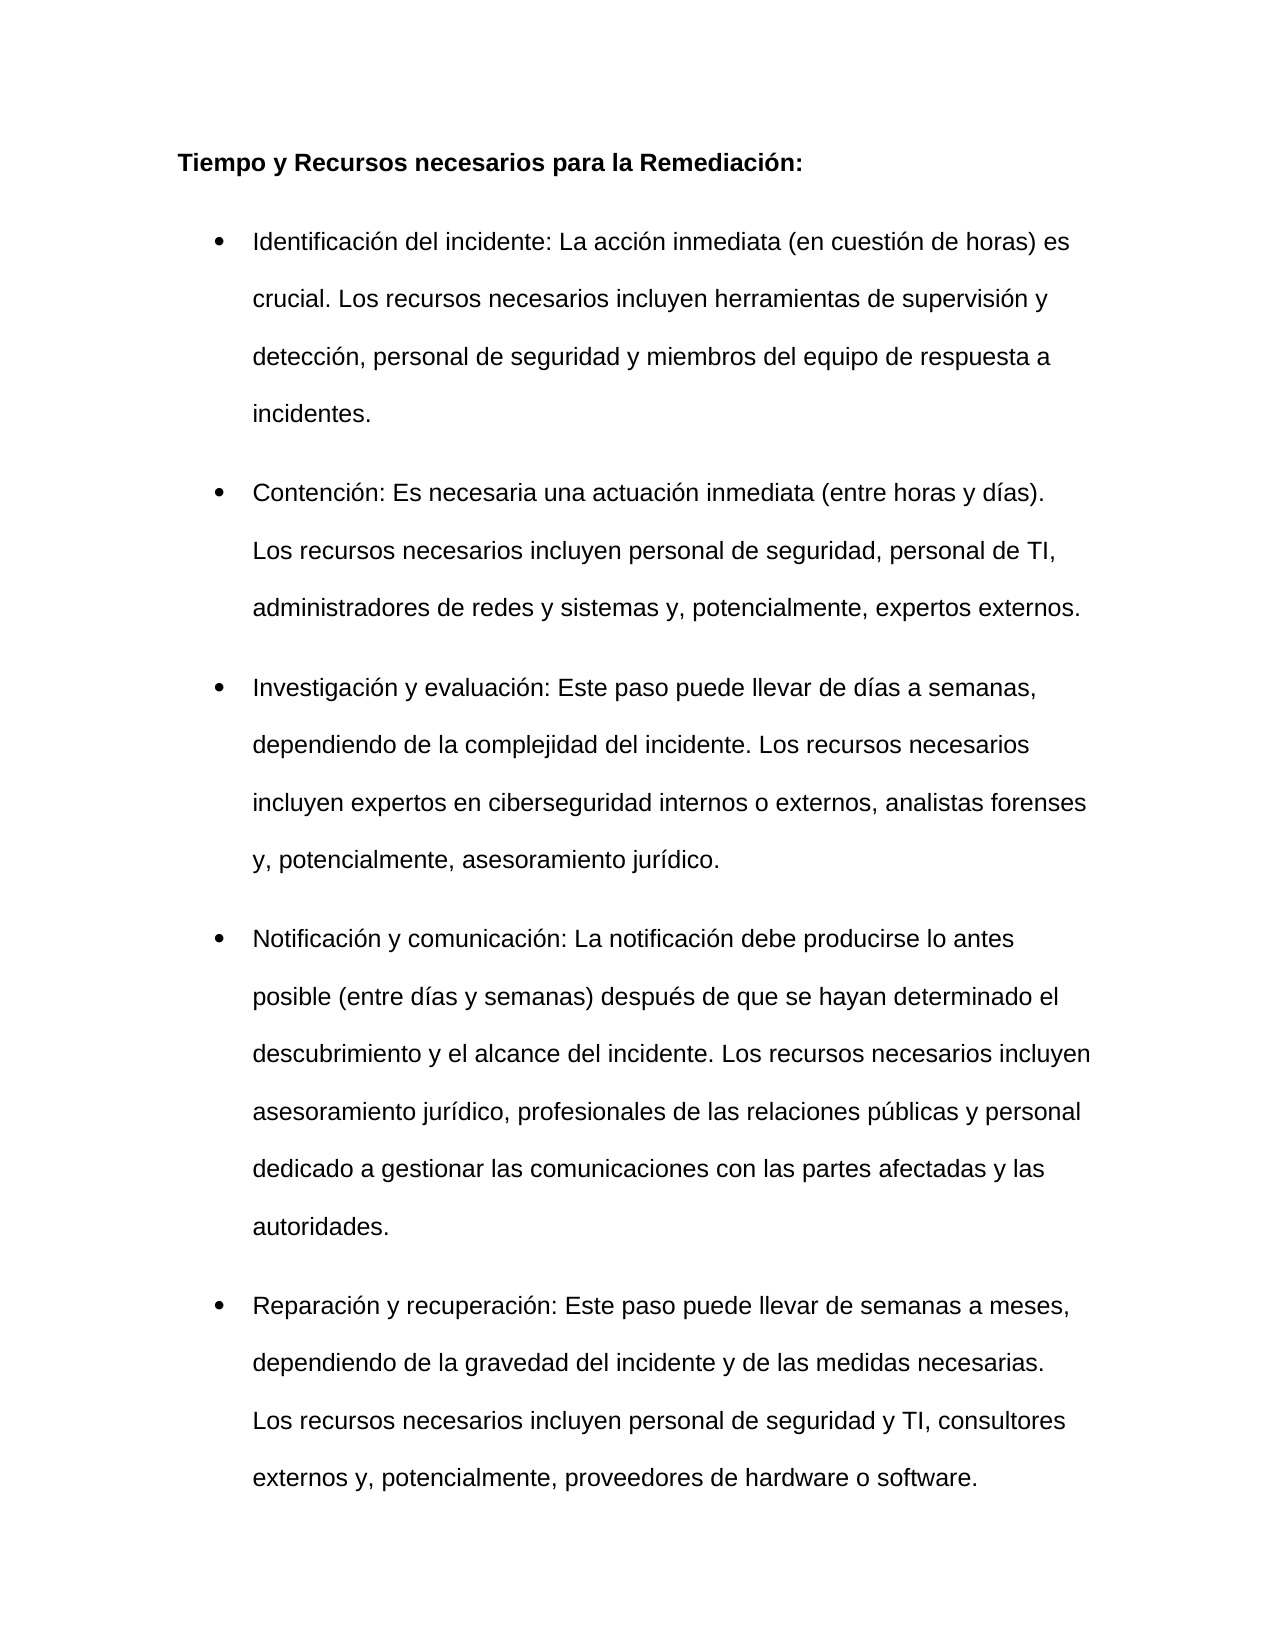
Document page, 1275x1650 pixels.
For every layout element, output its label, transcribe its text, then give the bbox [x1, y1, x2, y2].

list Notificación y comunicación: La notificación debe producirse lo antes posible (entre días y semanas) después de que se hayan determinado el descubrimiento y el alcance del incidente. Los recursos necesarios incluyen asesoramiento jurídico, profesionales de las relaciones públicas y personal dedicado a gestionar las comunicaciones con las partes afectadas y las autoridades. [215, 924, 1093, 1241]
list Contención: Es necesaria una actuación inmediata (entre horas y días). Los recursos necesarios incluyen personal de seguridad, personal de TI, administradores de redes y sistemas y, potencialmente, expertos externos. [215, 478, 1093, 622]
list Investigación y evaluación: Este paso puede llevar de días a semanas, dependiendo de la complejidad del incidente. Los recursos necesarios incluyen expertos en ciberseguridad internos o externos, analistas forenses y, potencialmente, asesoramiento jurídico. [215, 672, 1093, 874]
list Identificación del incidente: La acción inmediata (en cuestión de horas) es crucial. Los recursos necesarios incluyen herramientas de supervisión y detección, personal de seguridad y miembros del equipo de respuesta a incidentes. [215, 227, 1093, 428]
list Reparación y recuperación: Este paso puede llevar de semanas a meses, dependiendo de la gravedad del incidente y de las medidas necesarias. Los recursos necesarios incluyen personal de seguridad y TI, consultores externos y, potencialmente, proveedores de hardware o software. [215, 1291, 1093, 1492]
text Tiempo y Recursos necesarios para la Remediación: [177, 148, 1093, 176]
